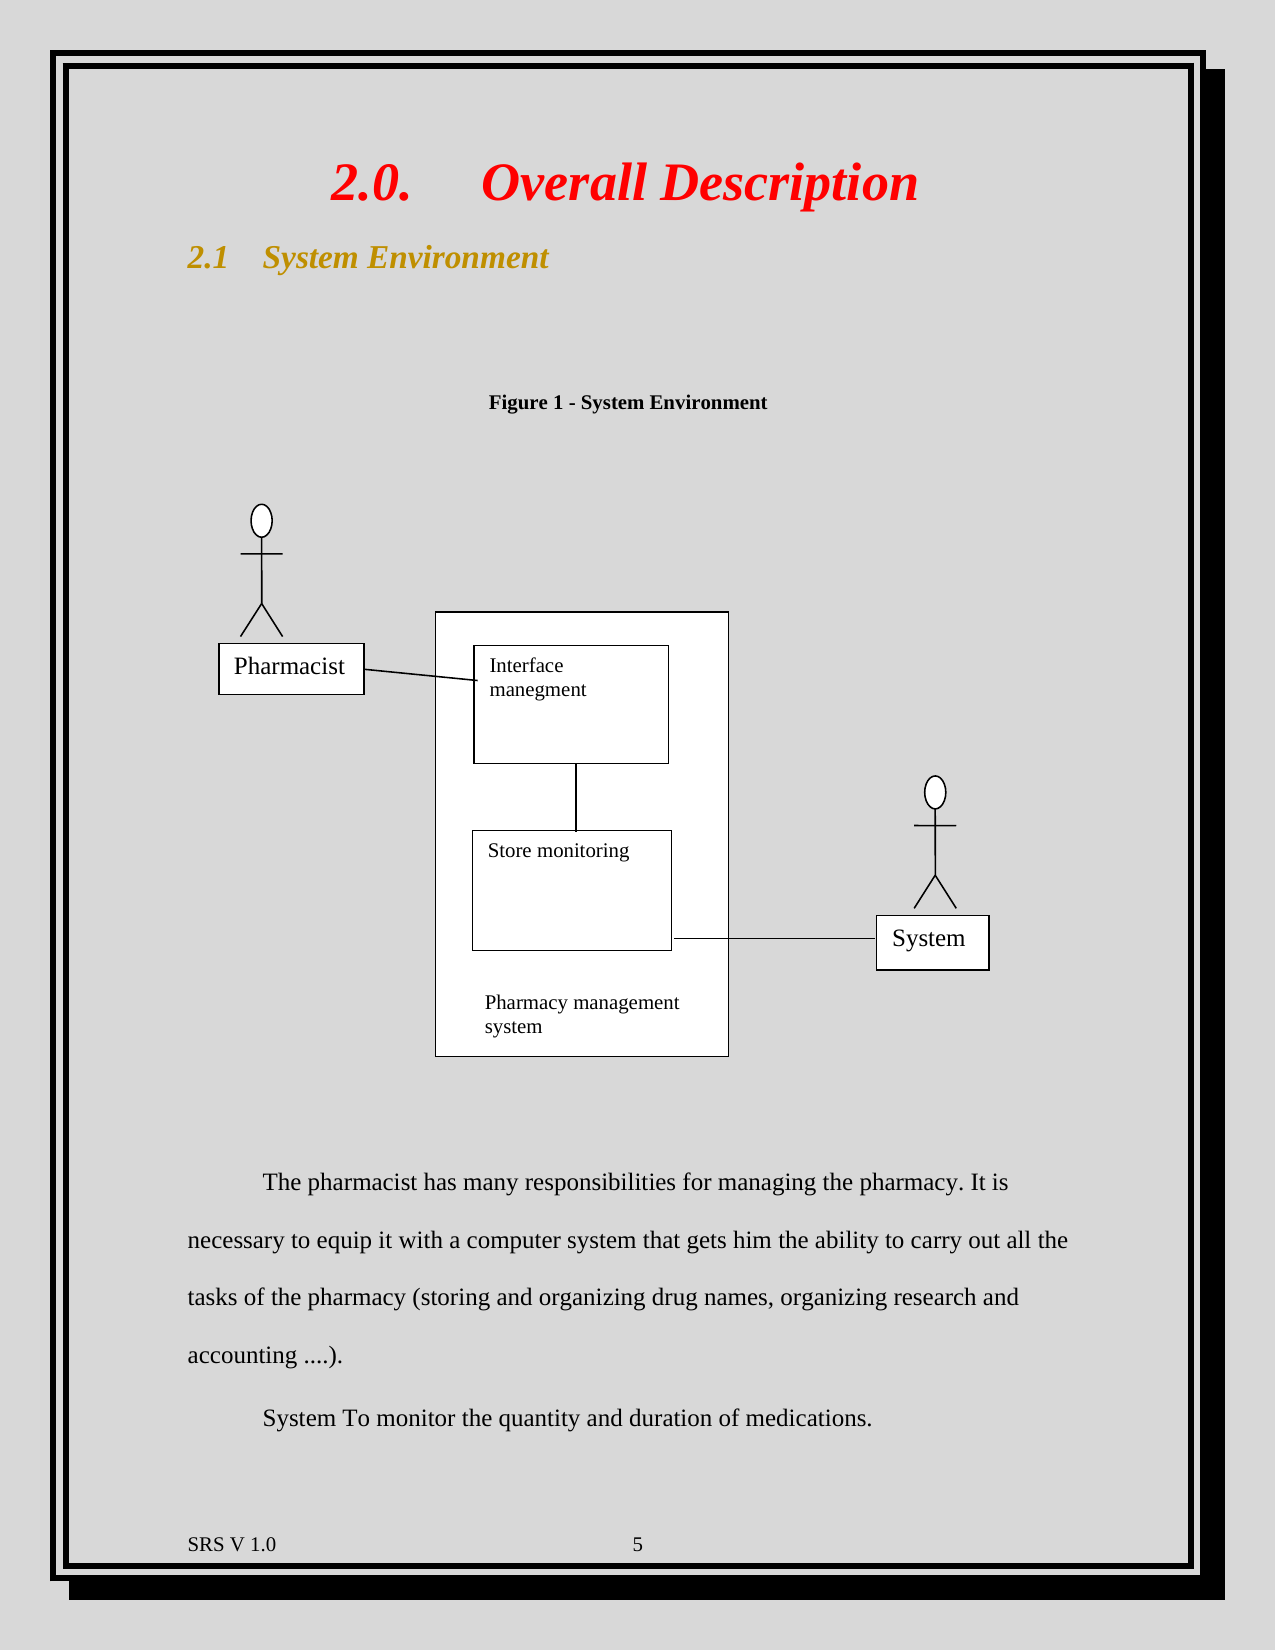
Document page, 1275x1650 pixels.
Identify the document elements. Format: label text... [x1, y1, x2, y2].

subtitle 2.0. Overall Description [187, 150, 1069, 212]
text System To monitor the quantity and duration of medications. [187, 1403, 1069, 1432]
subtitle 2.1 System Environment [187, 237, 1069, 276]
subtitle The pharmacist has many responsibilities for managing the pharmacy. It is necessary to equip it with a computer system that gets him the ability to carry out all the tasks of the pharmacy (storing and organizing drug names, organizing research and accounting ....). [187, 1167, 1069, 1368]
